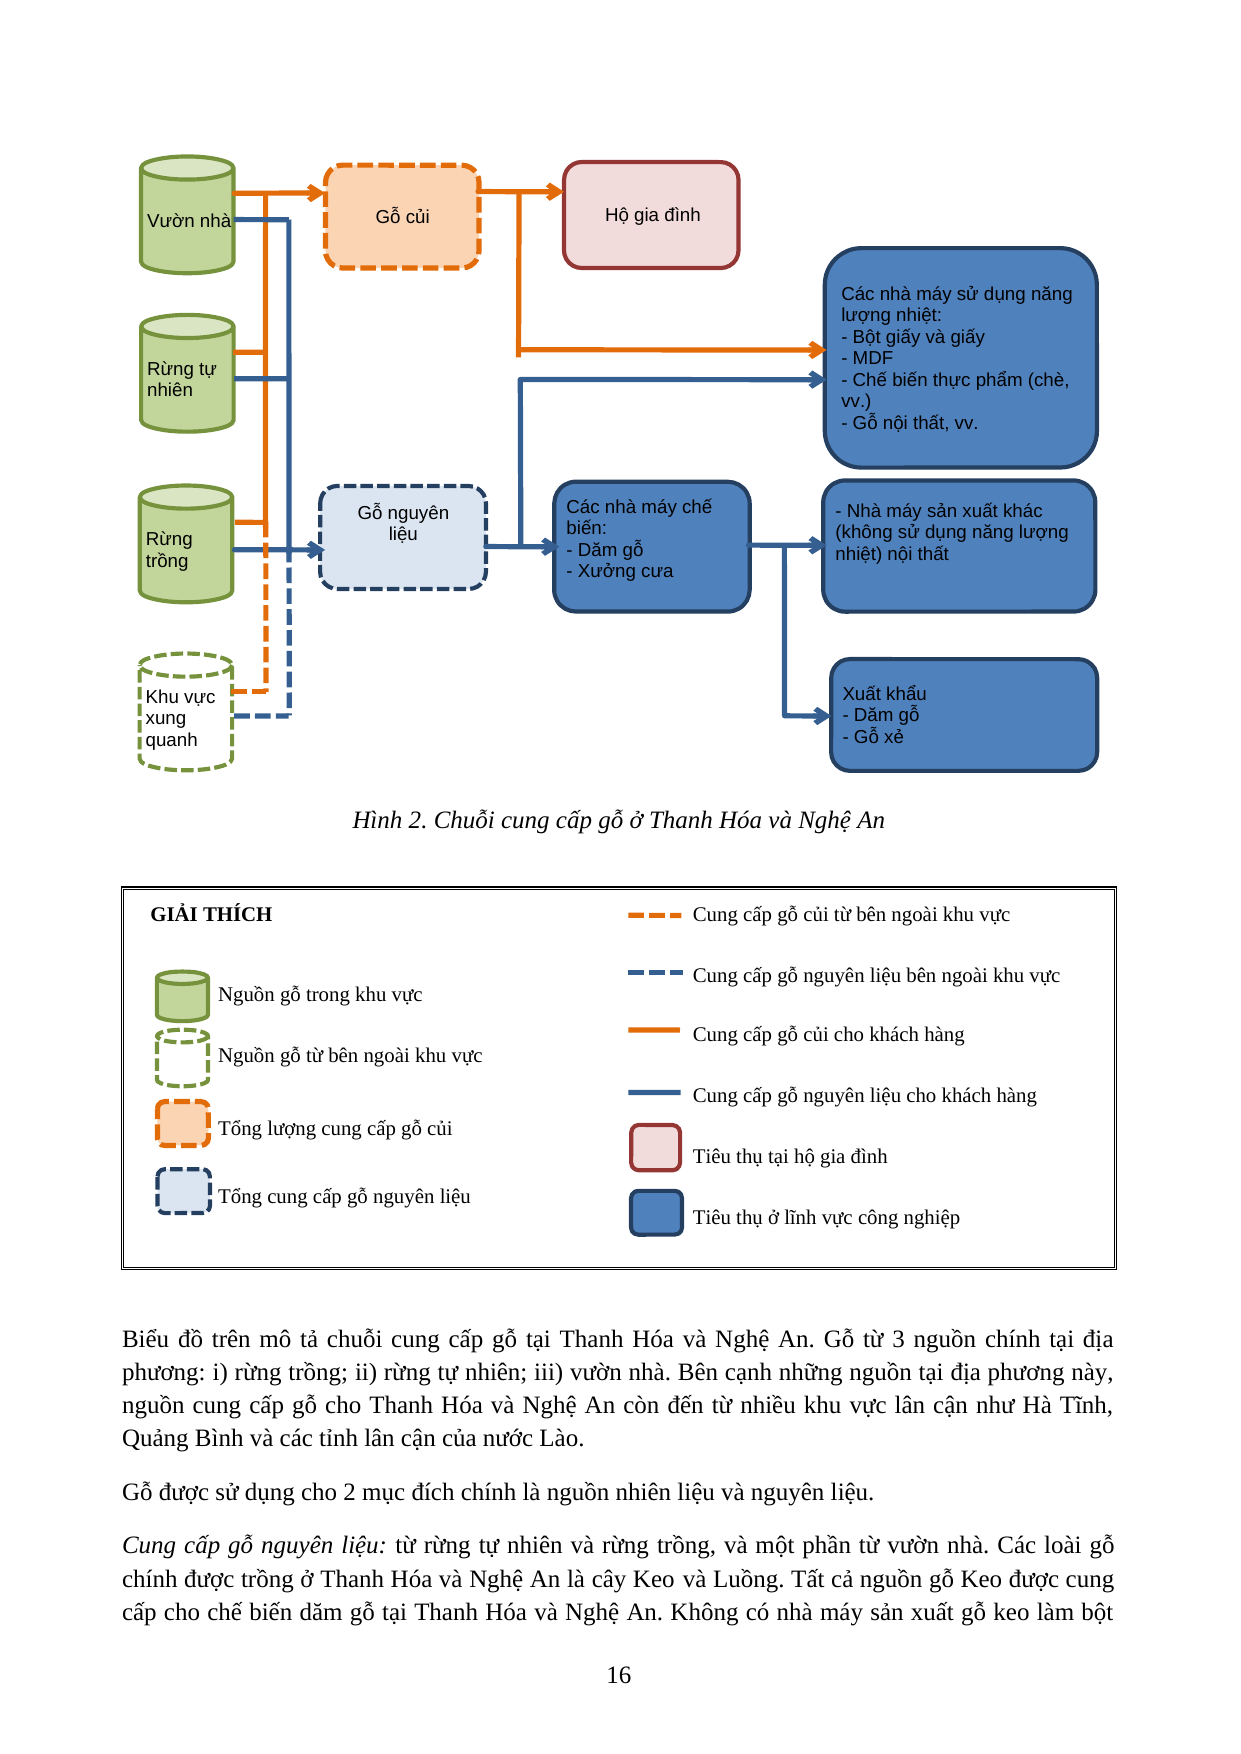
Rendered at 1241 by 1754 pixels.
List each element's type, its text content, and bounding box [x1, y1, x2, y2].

text Hình 2. Chuỗi cung cấp gỗ ở Thanh Hóa và Nghệ An [122, 805, 1115, 834]
text Gỗ được sử dụng cho 2 mục đích chính là nguồn nhiên liệu và nguyên liệu. [122, 1477, 1115, 1506]
table_header Cung cấp gỗ củi từ bên ngoài khu vực Cung cấp gỗ nguyên liệu bên ngoài khu vực Cung cấp gỗ củi cho khách hàng Cung cấp gỗ nguyên liệu cho khách hàng Tiêu thụ tại hộ gia đình Tiêu thụ ở lĩnh vực công nghiệp [619, 890, 1114, 1267]
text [122, 1531, 1115, 1625]
table_header GIẢI THÍCH Nguồn gỗ trong khu vực Nguồn gỗ từ bên ngoài khu vực Tổng lượng cung cấp gỗ củi Tổng cung cấp gỗ nguyên liệu [124, 890, 619, 1267]
text Biểu đồ trên mô tả chuỗi cung cấp gỗ tại Thanh Hóa và Nghệ An. Gỗ từ 3 nguồn chính tại địa phương: i) rừng trồng; ii) rừng tự nhiên; iii) vườn nhà. Bên cạnh những nguồn tại địa phương này, nguồn cung cấp gỗ cho Thanh Hóa và Nghệ An còn đến từ nhiều khu vực lân cận như Hà Tĩnh, Quảng Bình và các tỉnh lân cận của nước Lào. [122, 1324, 1115, 1452]
